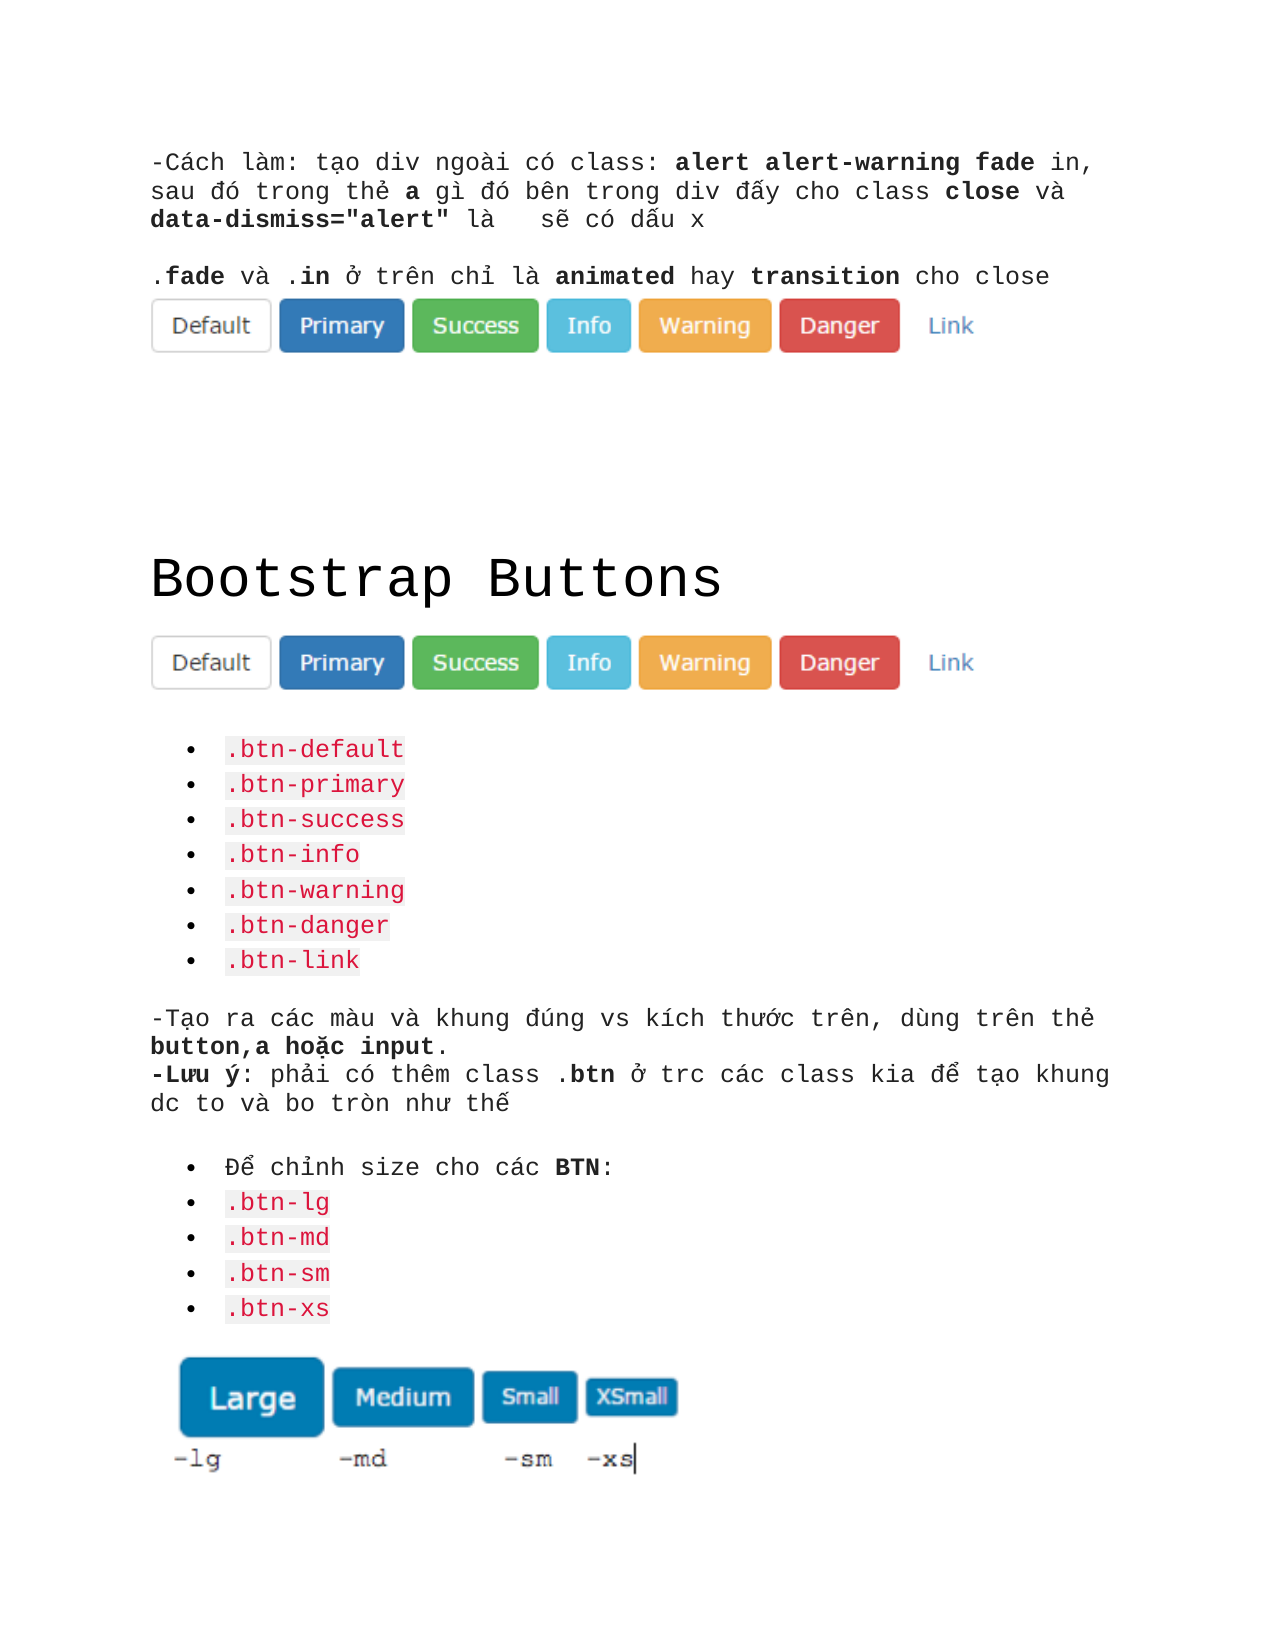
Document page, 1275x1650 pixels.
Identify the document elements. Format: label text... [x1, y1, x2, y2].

list .btn-lg [187, 1183, 1125, 1218]
list .btn-danger [187, 906, 1125, 941]
list .btn-link [187, 941, 1125, 976]
list .btn-default [187, 729, 1125, 765]
list .btn-md [187, 1218, 1125, 1253]
picture [150, 628, 983, 701]
text -Cách làm: tạo div ngoài có class: alert alert-warning fade in, sau đó trong thẻ a gì đó bên trong div đấy cho class close và data-dismiss="alert" là sẽ có dấu x [150, 150, 1125, 235]
list .btn-xs [187, 1288, 1125, 1324]
text -Lưu ý: phải có thêm class .btn ở trc các class kia để tạo khung dc to và bo tròn như thế [150, 1062, 1125, 1118]
picture [150, 291, 983, 364]
list .btn-info [187, 835, 1125, 870]
text -Tạo ra các màu và khung đúng vs kích thước trên, dùng trên thẻ button,a hoặc input. [150, 1005, 1125, 1062]
list .btn-primary [187, 765, 1125, 800]
list .btn-warning [187, 870, 1125, 906]
list .btn-sm [187, 1253, 1125, 1288]
subtitle Bootstrap Buttons [150, 549, 1125, 613]
text .fade và .in ở trên chỉ là animated hay transition cho close [150, 263, 1125, 292]
list .btn-success [187, 800, 1125, 835]
list Để chỉnh size cho các BTN: [187, 1148, 1125, 1183]
picture [150, 1352, 694, 1492]
